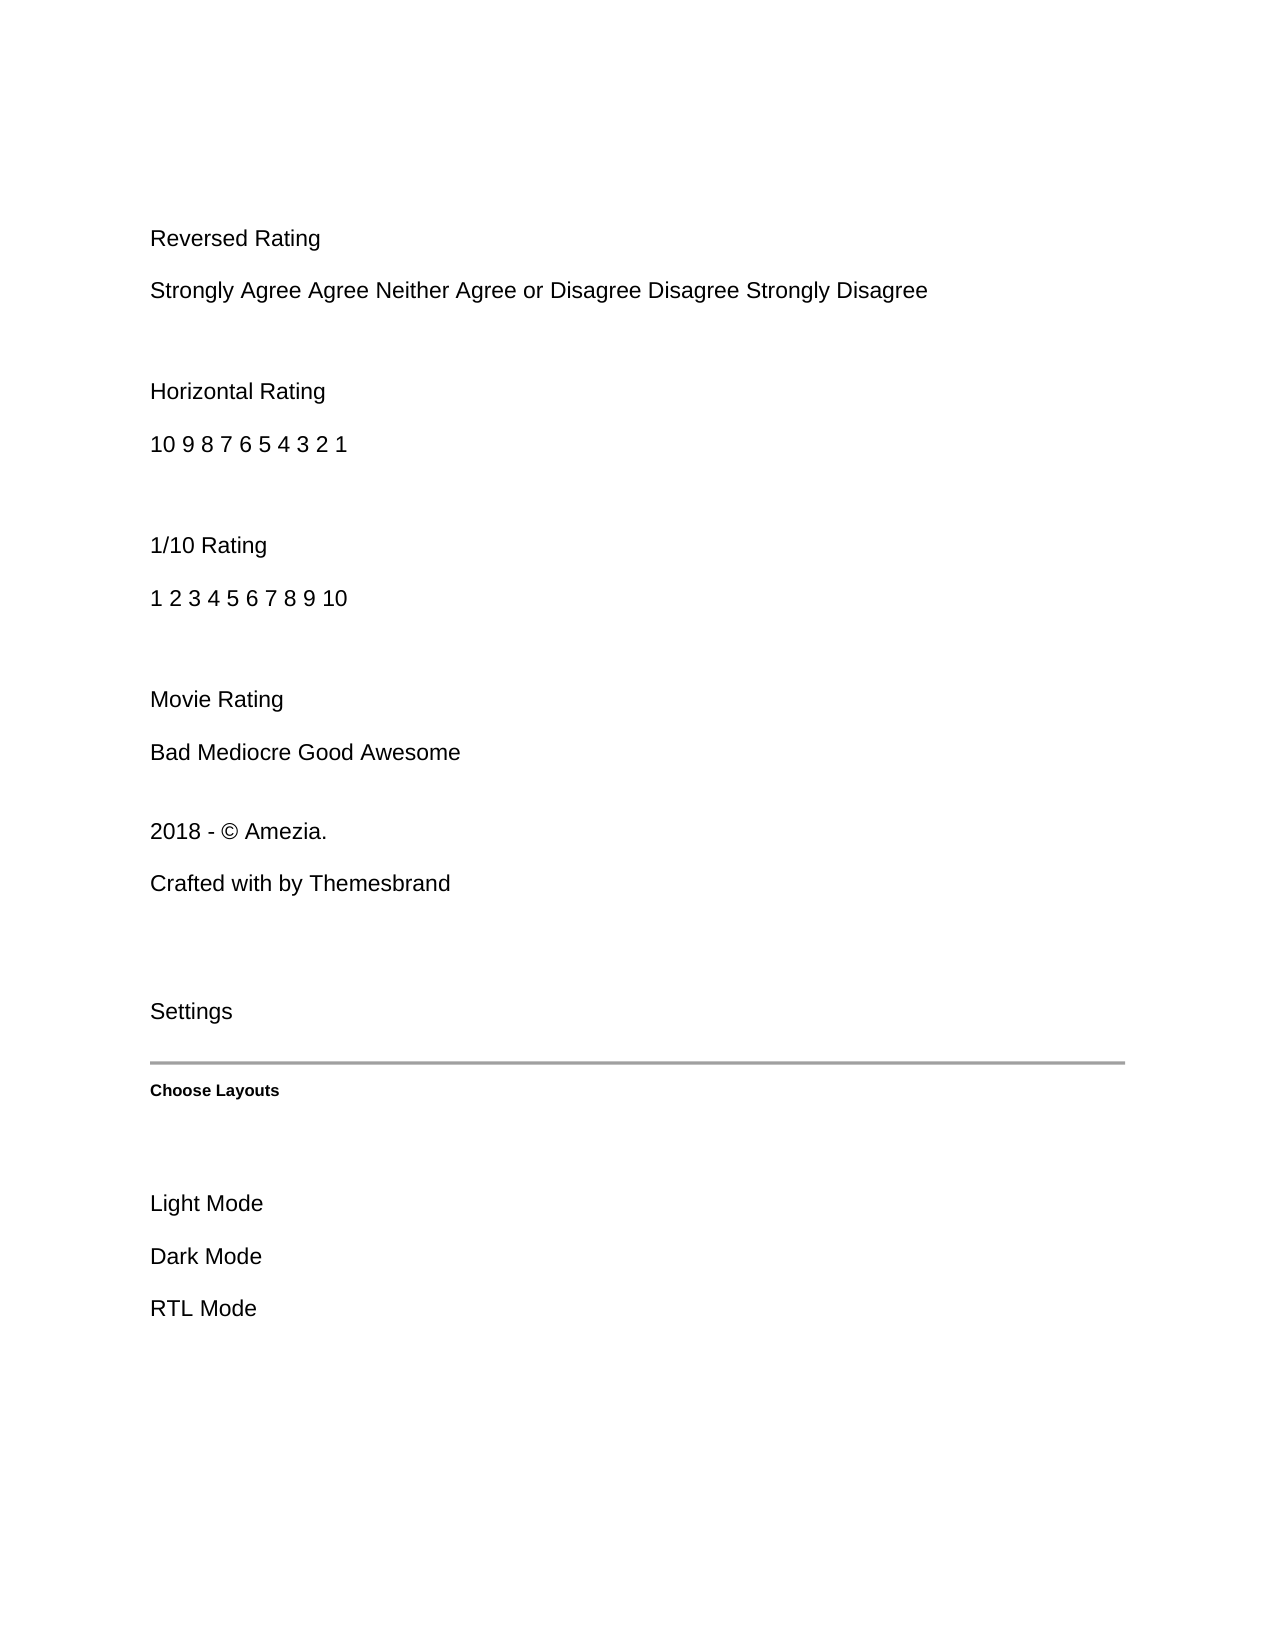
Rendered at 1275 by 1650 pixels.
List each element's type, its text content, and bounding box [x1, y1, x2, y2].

text Reversed Rating [150, 224, 1125, 251]
text Light Mode [150, 1190, 1125, 1216]
text Strongly Agree Agree Neither Agree or Disagree Disagree Strongly Disagree [150, 277, 1125, 304]
subtitle Choose Layouts [150, 1065, 1125, 1100]
text 2018 - © Amezia. [150, 818, 1125, 844]
text Horizontal Rating [150, 378, 1125, 404]
text Bad Mediocre Good Awesome [150, 739, 1125, 765]
text 1 2 3 4 5 6 7 8 9 10 [150, 585, 1125, 611]
text Movie Rating [150, 686, 1125, 712]
text Settings [150, 998, 1125, 1024]
text Crafted with by Themesbrand [150, 870, 1125, 897]
text RTL Mode [150, 1295, 1125, 1322]
text 10 9 8 7 6 5 4 3 2 1 [150, 431, 1125, 457]
text Dark Mode [150, 1243, 1125, 1269]
text 1/10 Rating [150, 532, 1125, 558]
